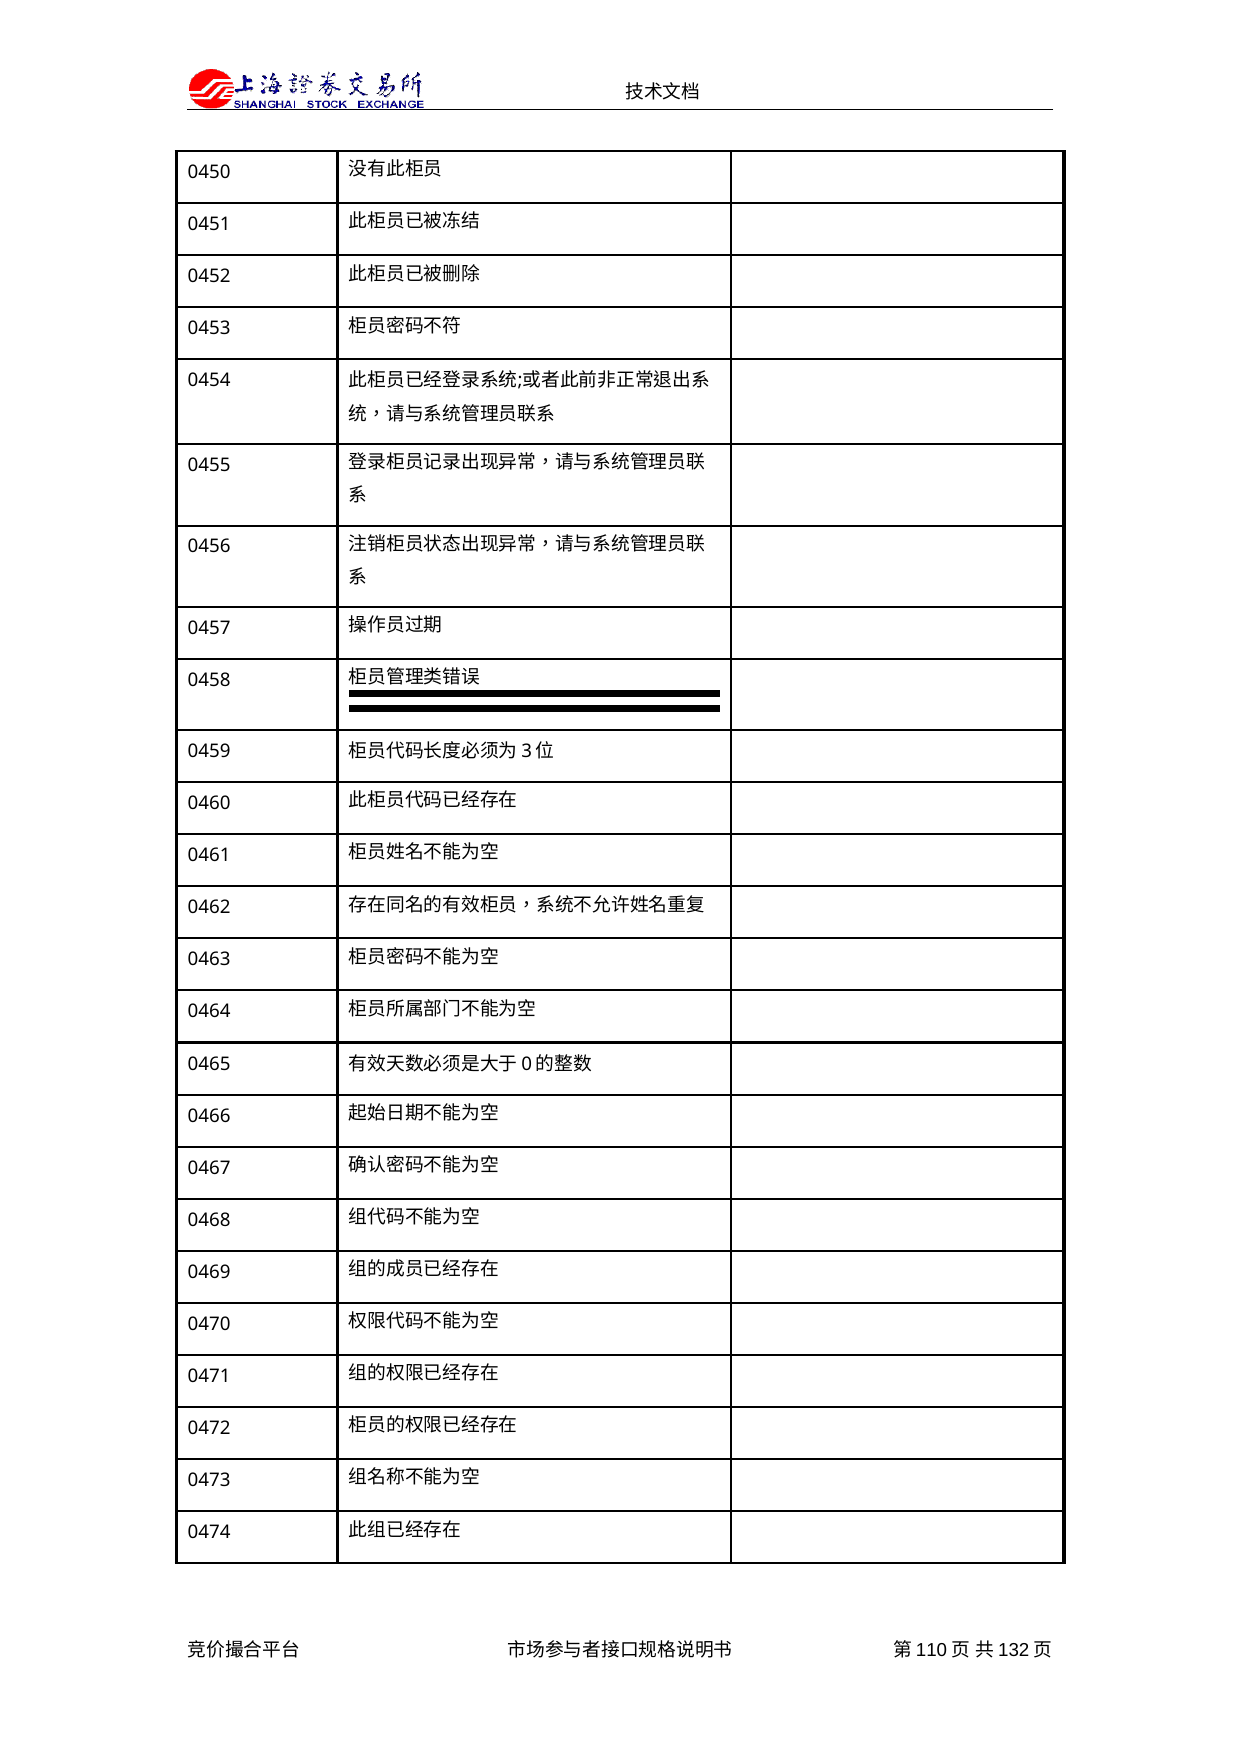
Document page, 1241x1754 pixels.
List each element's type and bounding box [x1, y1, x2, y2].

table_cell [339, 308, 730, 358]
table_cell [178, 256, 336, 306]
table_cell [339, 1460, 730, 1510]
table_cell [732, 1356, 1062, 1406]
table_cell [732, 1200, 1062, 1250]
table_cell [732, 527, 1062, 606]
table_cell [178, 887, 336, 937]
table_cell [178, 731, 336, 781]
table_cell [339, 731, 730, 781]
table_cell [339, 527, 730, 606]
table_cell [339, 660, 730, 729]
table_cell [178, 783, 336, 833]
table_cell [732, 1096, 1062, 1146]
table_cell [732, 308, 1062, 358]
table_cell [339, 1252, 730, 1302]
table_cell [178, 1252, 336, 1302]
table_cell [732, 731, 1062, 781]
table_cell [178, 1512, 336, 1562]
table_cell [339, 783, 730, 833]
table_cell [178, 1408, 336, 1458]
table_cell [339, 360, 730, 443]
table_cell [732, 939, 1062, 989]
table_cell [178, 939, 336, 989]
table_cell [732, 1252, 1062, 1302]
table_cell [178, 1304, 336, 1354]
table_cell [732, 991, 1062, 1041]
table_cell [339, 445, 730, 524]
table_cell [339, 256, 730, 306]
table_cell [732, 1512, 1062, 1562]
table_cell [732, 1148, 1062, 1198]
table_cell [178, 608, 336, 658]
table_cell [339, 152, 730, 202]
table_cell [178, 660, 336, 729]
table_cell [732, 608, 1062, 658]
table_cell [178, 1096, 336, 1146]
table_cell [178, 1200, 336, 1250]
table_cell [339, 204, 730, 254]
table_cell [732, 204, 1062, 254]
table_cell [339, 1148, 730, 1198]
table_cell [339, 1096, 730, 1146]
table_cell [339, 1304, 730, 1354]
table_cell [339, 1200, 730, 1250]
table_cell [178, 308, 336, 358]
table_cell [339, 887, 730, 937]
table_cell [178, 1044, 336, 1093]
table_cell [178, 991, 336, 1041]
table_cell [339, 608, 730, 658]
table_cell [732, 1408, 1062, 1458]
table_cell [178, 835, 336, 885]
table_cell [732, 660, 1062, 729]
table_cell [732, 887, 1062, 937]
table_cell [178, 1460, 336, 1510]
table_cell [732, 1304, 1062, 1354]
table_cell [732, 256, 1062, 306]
picture [187, 69, 424, 109]
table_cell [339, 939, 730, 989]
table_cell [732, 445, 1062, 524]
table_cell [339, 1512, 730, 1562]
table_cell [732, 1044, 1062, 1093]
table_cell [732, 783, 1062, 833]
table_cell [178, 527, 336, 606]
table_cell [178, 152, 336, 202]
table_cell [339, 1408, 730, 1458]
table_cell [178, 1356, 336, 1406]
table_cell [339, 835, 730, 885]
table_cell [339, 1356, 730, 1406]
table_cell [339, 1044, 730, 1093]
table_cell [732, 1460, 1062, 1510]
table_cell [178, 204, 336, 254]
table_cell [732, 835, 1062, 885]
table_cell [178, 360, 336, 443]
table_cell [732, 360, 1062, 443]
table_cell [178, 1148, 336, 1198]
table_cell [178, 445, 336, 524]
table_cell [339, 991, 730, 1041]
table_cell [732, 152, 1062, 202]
